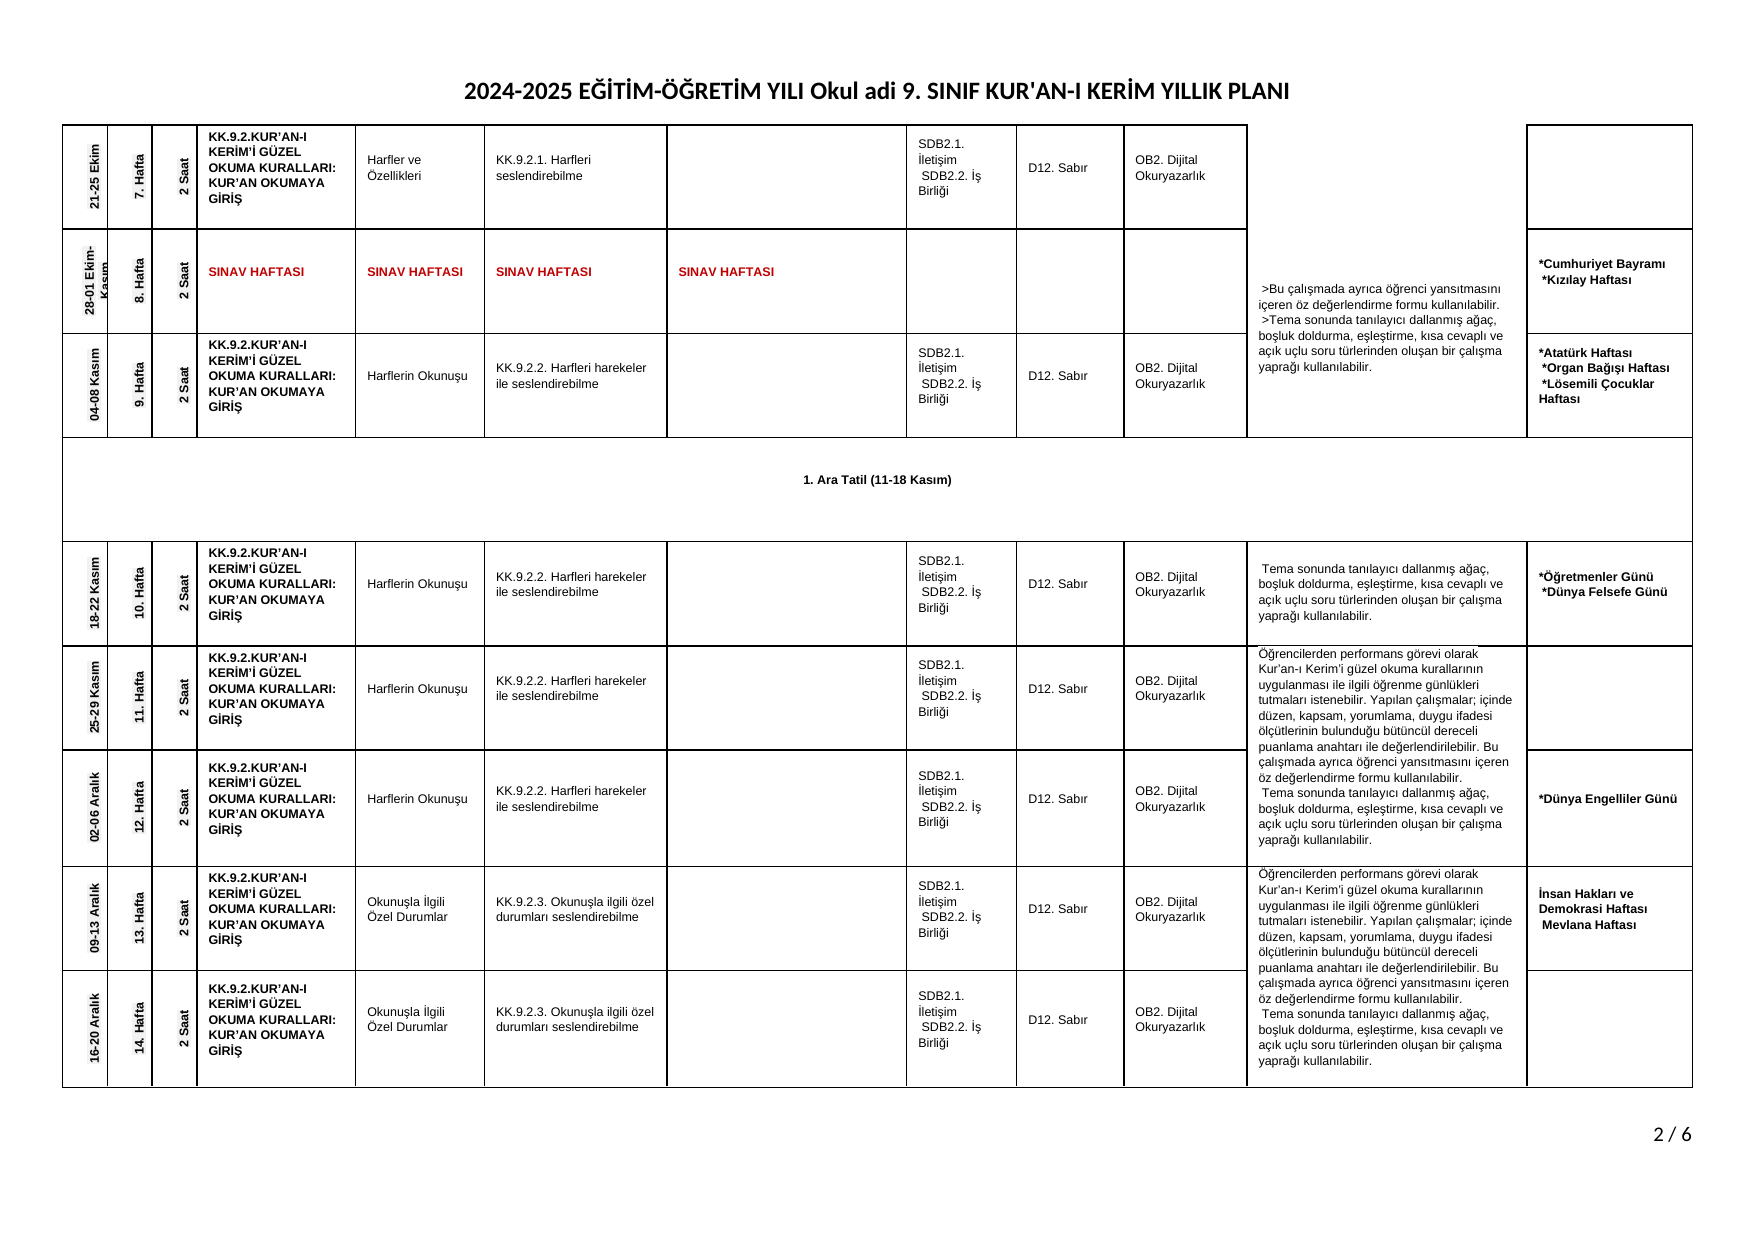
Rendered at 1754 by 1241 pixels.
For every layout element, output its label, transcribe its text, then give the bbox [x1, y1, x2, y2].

table_cell 09-13 Aralık [63, 867, 107, 970]
table_cell D12. Sabır [1017, 751, 1123, 866]
table_cell D12. Sabır [1017, 542, 1123, 645]
table_cell SINAV HAFTASI [198, 230, 355, 332]
table_cell *Dünya Engelliler Günü [1528, 751, 1692, 866]
table_cell [1528, 971, 1692, 1086]
table_cell 25-29 Kasım [63, 647, 107, 749]
table_cell [1125, 230, 1246, 332]
table_cell Harflerin Okunuşu [356, 542, 484, 645]
table_cell KK.9.2.KUR’AN-I KERİM’İ GÜZEL OKUMA KURALLARI: KUR’AN OKUMAYA GİRİŞ [198, 647, 355, 749]
table_cell D12. Sabır [1017, 867, 1123, 970]
table_cell 2 Saat [153, 126, 196, 228]
table_cell SINAV HAFTASI [356, 230, 484, 332]
table_cell 12. Hafta [108, 751, 151, 866]
table_cell [668, 647, 906, 749]
table_cell [668, 334, 906, 437]
table_cell OB2. Dijital Okuryazarlık [1125, 867, 1246, 970]
table_cell İnsan Hakları ve Demokrasi Haftası Mevlana Haftası [1528, 867, 1692, 970]
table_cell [198, 126, 355, 228]
table_cell SDB2.1. İletişim SDB2.2. İş Birliği [907, 542, 1016, 645]
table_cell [485, 126, 666, 228]
table_cell SDB2.1. İletişim SDB2.2. İş Birliği [907, 751, 1016, 866]
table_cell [1125, 971, 1246, 1086]
table_cell D12. Sabır [1017, 647, 1123, 749]
table_cell [668, 126, 906, 228]
table_cell KK.9.2.KUR’AN-I KERİM’İ GÜZEL OKUMA KURALLARI: KUR’AN OKUMAYA GİRİŞ [198, 334, 355, 437]
table_cell 14. Hafta [108, 971, 151, 1086]
table_cell OB2. Dijital Okuryazarlık [1125, 542, 1246, 645]
table_cell Okunuşla İlgili Özel Durumlar [356, 867, 484, 970]
table_cell KK.9.2.KUR’AN-I KERİM’İ GÜZEL OKUMA KURALLARI: KUR’AN OKUMAYA GİRİŞ [198, 867, 355, 970]
table_cell OB2. Dijital Okuryazarlık [1125, 647, 1246, 749]
table_cell 21-25 Ekim [63, 126, 107, 228]
table_cell 2 Saat [153, 334, 196, 437]
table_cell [1248, 867, 1526, 1086]
table_cell KK.9.2.2. Harfleri harekeler ile seslendirebilme [485, 542, 666, 645]
table_cell 10. Hafta [108, 542, 151, 645]
table_cell *Cumhuriyet Bayramı *Kızılay Haftası [1528, 230, 1692, 332]
table_cell 2 Saat [153, 647, 196, 749]
table_cell [668, 542, 906, 645]
table_cell 18-22 Kasım [63, 542, 107, 645]
table_cell KK.9.2.3. Okunuşla ilgili özel durumları seslendirebilme [485, 971, 666, 1086]
table_cell OB2. Dijital Okuryazarlık [1125, 751, 1246, 866]
table_cell 2 Saat [153, 751, 196, 866]
table_cell [907, 230, 1016, 332]
table_cell 02-06 Aralık [63, 751, 107, 866]
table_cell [356, 126, 484, 228]
table_cell 9. Hafta [108, 334, 151, 437]
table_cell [907, 971, 1016, 1086]
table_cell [198, 971, 355, 1086]
table_cell KK.9.2.KUR’AN-I KERİM’İ GÜZEL OKUMA KURALLARI: KUR’AN OKUMAYA GİRİŞ [198, 751, 355, 866]
table_cell [668, 867, 906, 970]
table_cell 1. Ara Tatil (11-18 Kasım) [63, 438, 1692, 541]
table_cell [907, 126, 1016, 228]
table_cell 8. Hafta [108, 230, 151, 332]
table_cell D12. Sabır [1017, 334, 1123, 437]
table_cell D12. Sabır [1017, 971, 1123, 1086]
table_cell [1017, 230, 1123, 332]
table_cell 2 Saat [153, 867, 196, 970]
table_cell *Öğretmenler Günü *Dünya Felsefe Günü [1528, 542, 1692, 645]
table_cell Harflerin Okunuşu [356, 751, 484, 866]
table_cell SDB2.1. İletişim SDB2.2. İş Birliği [907, 867, 1016, 970]
table_cell Okunuşla İlgili Özel Durumlar [356, 971, 484, 1086]
table_cell 7. Hafta [108, 126, 151, 228]
table_cell [668, 971, 906, 1086]
table_cell KK.9.2.KUR’AN-I KERİM’İ GÜZEL OKUMA KURALLARI: KUR’AN OKUMAYA GİRİŞ [198, 542, 355, 645]
table_cell [1528, 126, 1692, 228]
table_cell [1125, 126, 1246, 228]
table_cell 2 Saat [153, 971, 196, 1086]
table_cell KK.9.2.2. Harfleri harekeler ile seslendirebilme [485, 751, 666, 866]
table_cell SINAV HAFTASI [668, 230, 906, 332]
table_cell Harflerin Okunuşu [356, 647, 484, 749]
table_cell 11. Hafta [108, 647, 151, 749]
table_cell OB2. Dijital Okuryazarlık [1125, 334, 1246, 437]
table_cell [1528, 647, 1692, 749]
table_cell [668, 751, 906, 866]
table_cell 28-01 Ekim-Kasım [63, 230, 107, 332]
table_cell KK.9.2.2. Harfleri harekeler ile seslendirebilme [485, 647, 666, 749]
table_cell Harflerin Okunuşu [356, 334, 484, 437]
table_cell 04-08 Kasım [63, 334, 107, 437]
table_cell Tema sonunda tanılayıcı dallanmış ağaç, boşluk doldurma, eşleştirme, kısa cevaplı ve açık uçlu soru türlerinden oluşan bir çalışma yaprağı kullanılabilir. [1248, 542, 1526, 645]
table_cell *Atatürk Haftası *Organ Bağışı Haftası *Lösemili Çocuklar Haftası [1528, 334, 1692, 437]
table_cell D12. Sabır [1017, 126, 1123, 228]
table_cell KK.9.2.3. Okunuşla ilgili özel durumları seslendirebilme [485, 867, 666, 970]
table_cell 16-20 Aralık [63, 971, 107, 1086]
table_cell 2 Saat [153, 230, 196, 332]
table_cell 13. Hafta [108, 867, 151, 970]
table_cell SINAV HAFTASI [485, 230, 666, 332]
table_cell 2 Saat [153, 542, 196, 645]
table_cell KK.9.2.2. Harfleri harekeler ile seslendirebilme [485, 334, 666, 437]
table_cell SDB2.1. İletişim SDB2.2. İş Birliği [907, 647, 1016, 749]
table_cell SDB2.1. İletişim SDB2.2. İş Birliği [907, 334, 1016, 437]
